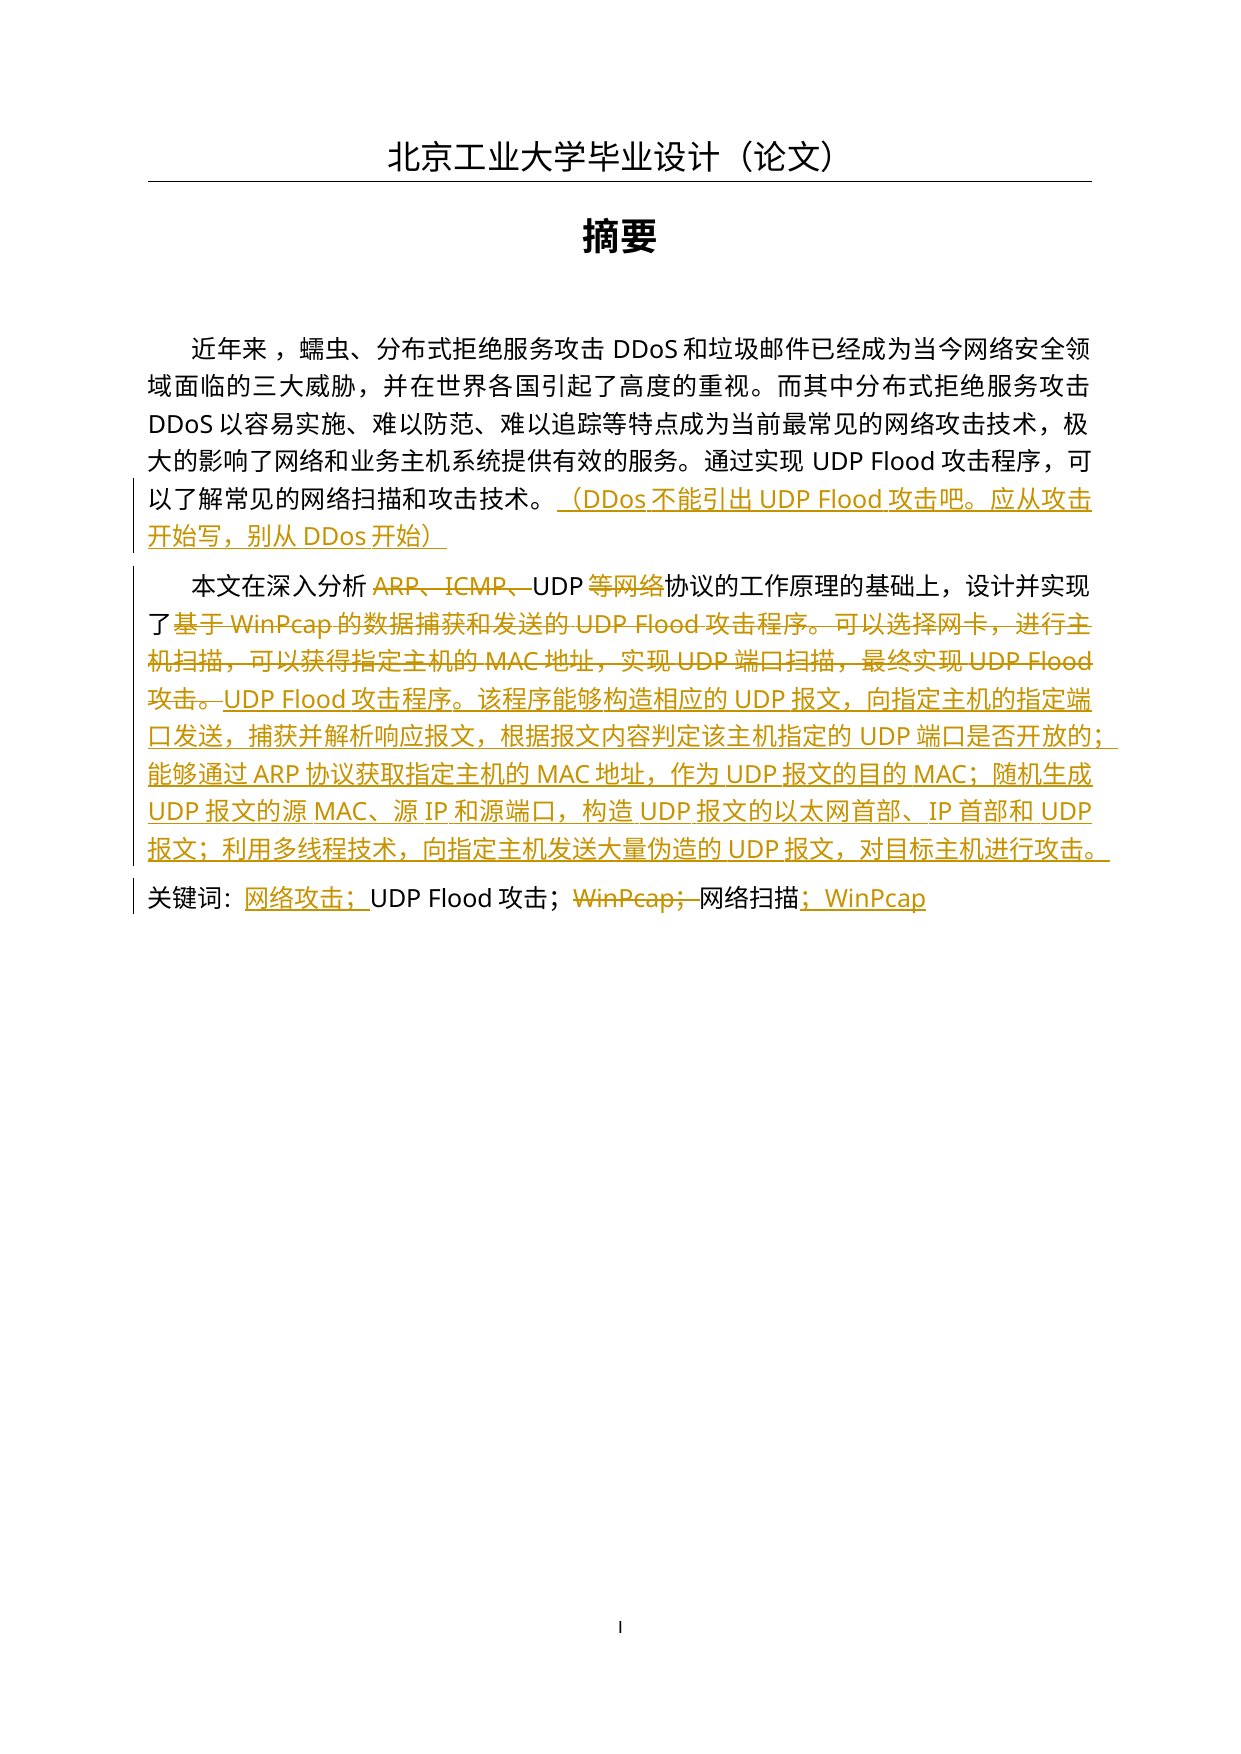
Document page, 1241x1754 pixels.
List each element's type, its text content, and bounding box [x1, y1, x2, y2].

text 关键词：UDP Flood攻击；网络扫描 [148, 878, 1092, 914]
text 近年来 ，蠕虫、分布式拒绝服务攻击DDoS和垃圾邮件已经成为当今网络安全领域面临的三大威胁，并在世界各国引起了高度的重视。而其中分布式拒绝服务攻击DDoS以容易实施、难以防范、难以追踪等特点成为当前最常见的网络攻击技术，极大的影响了网络和业务主机系统提供有效的服务。通过实现UDP Flood攻击程序，可以了解常见的网络扫描和攻击技术。 [148, 328, 1092, 553]
text 本文在深入分析UDP协议的工作原理的基础上，设计并实现了 [148, 566, 1092, 663]
text 本文在深入分析UDP协议的工作原理的基础上，设计并实现了 [148, 665, 1092, 748]
text 本文在深入分析UDP协议的工作原理的基础上，设计并实现了 [148, 824, 1092, 860]
text 本文在深入分析UDP协议的工作原理的基础上，设计并实现了 [148, 787, 1092, 823]
text 本文在深入分析UDP协议的工作原理的基础上，设计并实现了 [148, 749, 1092, 785]
list 摘要 [148, 207, 1092, 261]
